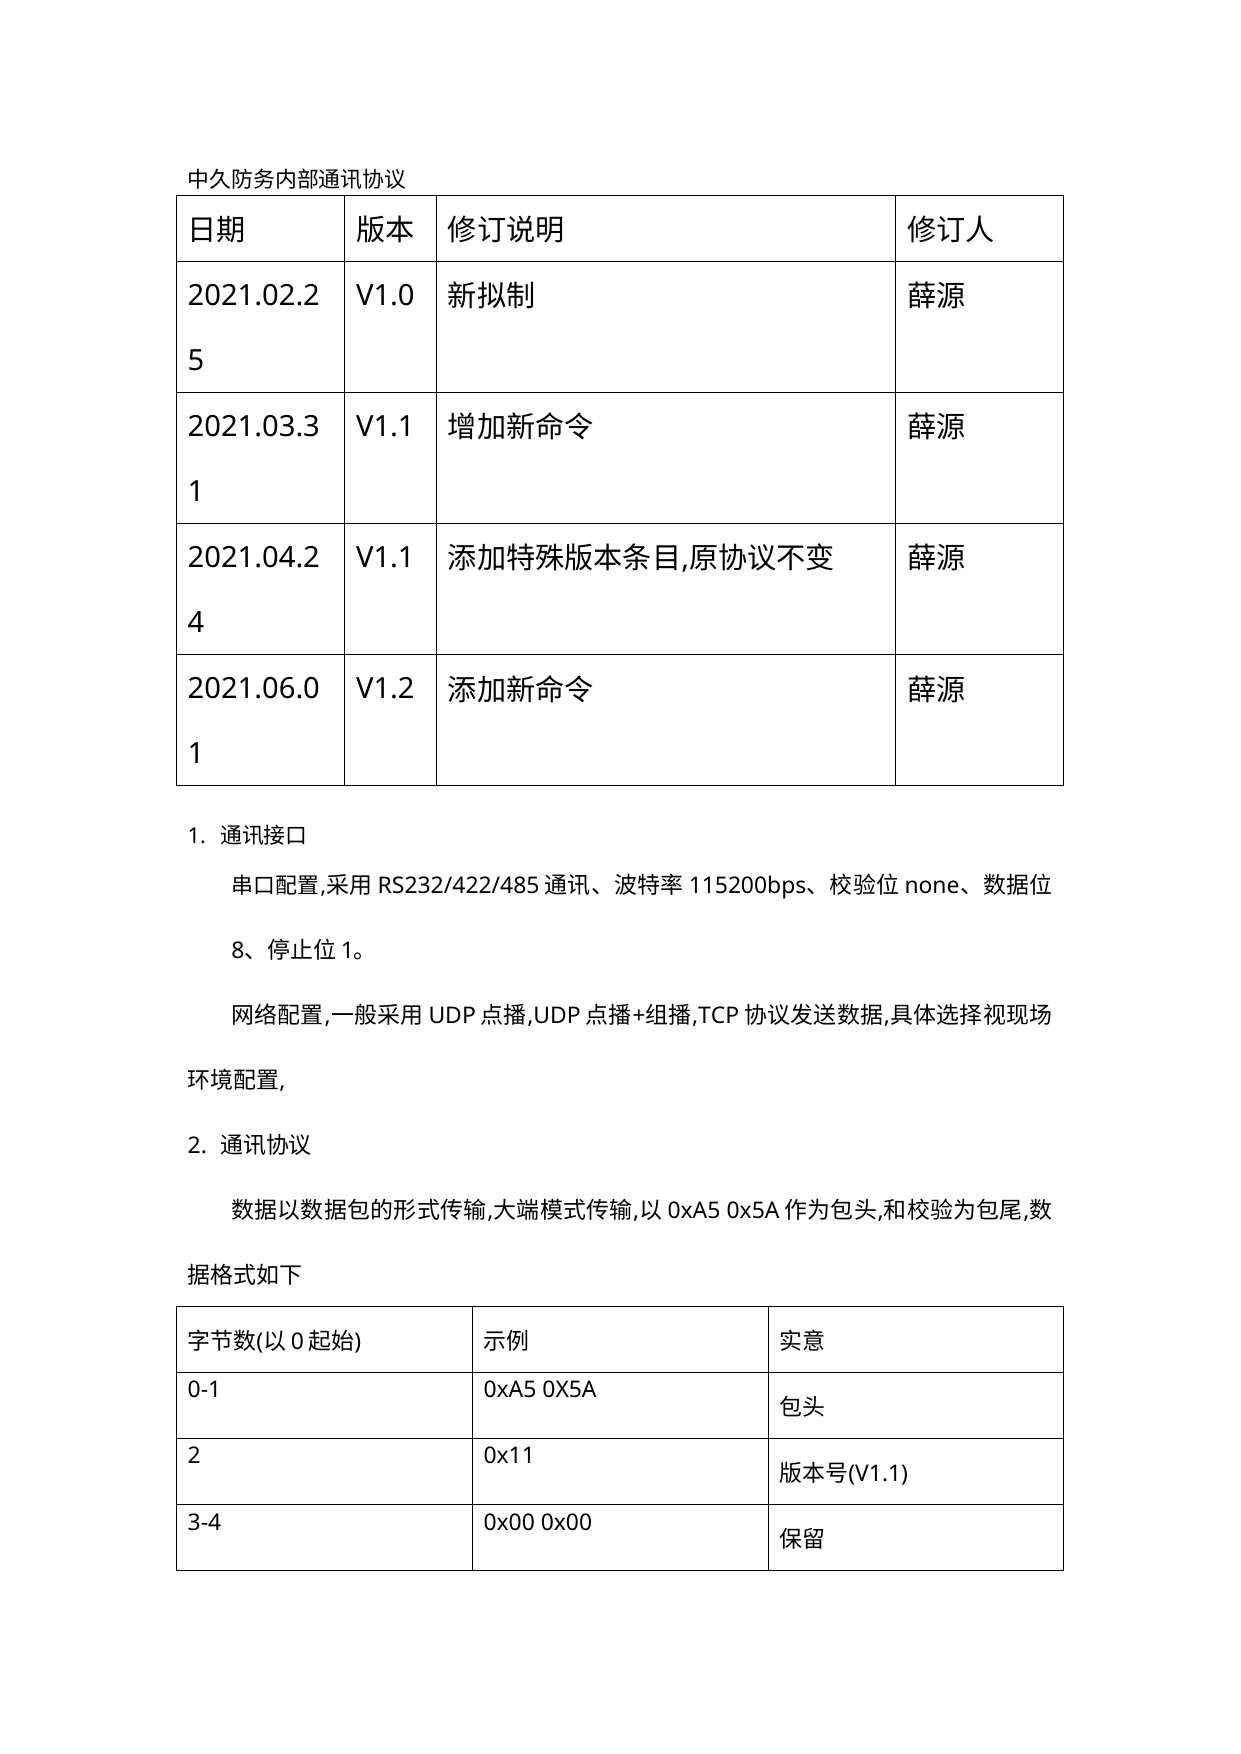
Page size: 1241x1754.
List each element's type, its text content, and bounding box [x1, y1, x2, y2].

table_cell 薛源 [896, 262, 1063, 392]
table_cell 2021.06.01 [177, 655, 344, 785]
list 串口配置,采用RS232/422/485通讯、波特率115200bps、校验位none、数据位8、停止位1。 [231, 851, 1053, 981]
list 数据以数据包的形式传输,大端模式传输,以0xA5 0x5A作为包头,和校验为包尾,数据格式如下 [187, 1176, 1053, 1306]
table_header 修订人 [896, 196, 1063, 261]
table_cell 2021.03.31 [177, 393, 344, 523]
table_cell 0x00 0x00 [473, 1505, 768, 1570]
table_cell 2021.04.24 [177, 524, 344, 654]
table_cell 包头 [769, 1373, 1063, 1438]
table_cell 添加新命令 [437, 655, 895, 785]
table_cell 保留 [769, 1505, 1063, 1570]
table_cell 版本号(V1.1) [769, 1439, 1063, 1504]
table_cell 2 [177, 1439, 472, 1504]
table_header 日期 [177, 196, 344, 261]
table_cell 0-1 [177, 1373, 472, 1438]
table_cell V1.1 [345, 524, 436, 654]
list 通讯接口 [187, 818, 1053, 851]
table_header 实意 [769, 1307, 1063, 1372]
table_cell V1.1 [345, 393, 436, 523]
text 中久防务内部通讯协议 [187, 162, 1053, 194]
table_cell 新拟制 [437, 262, 895, 392]
table_cell 薛源 [896, 524, 1063, 654]
table_header 修订说明 [437, 196, 895, 261]
list 网络配置,一般采用UDP点播,UDP点播+组播,TCP协议发送数据,具体选择视现场环境配置, [187, 981, 1053, 1111]
table_cell V1.2 [345, 655, 436, 785]
table_cell 3-4 [177, 1505, 472, 1570]
table_cell 0xA5 0X5A [473, 1373, 768, 1438]
table_cell 2021.02.25 [177, 262, 344, 392]
table_header 字节数(以0起始) [177, 1307, 472, 1372]
table_cell 薛源 [896, 393, 1063, 523]
table_cell V1.0 [345, 262, 436, 392]
table_header 版本 [345, 196, 436, 261]
list 通讯协议 [187, 1111, 1053, 1176]
table_cell 增加新命令 [437, 393, 895, 523]
table_header 示例 [473, 1307, 768, 1372]
table_cell 添加特殊版本条目,原协议不变 [437, 524, 895, 654]
table_cell 薛源 [896, 655, 1063, 785]
table_cell 0x11 [473, 1439, 768, 1504]
